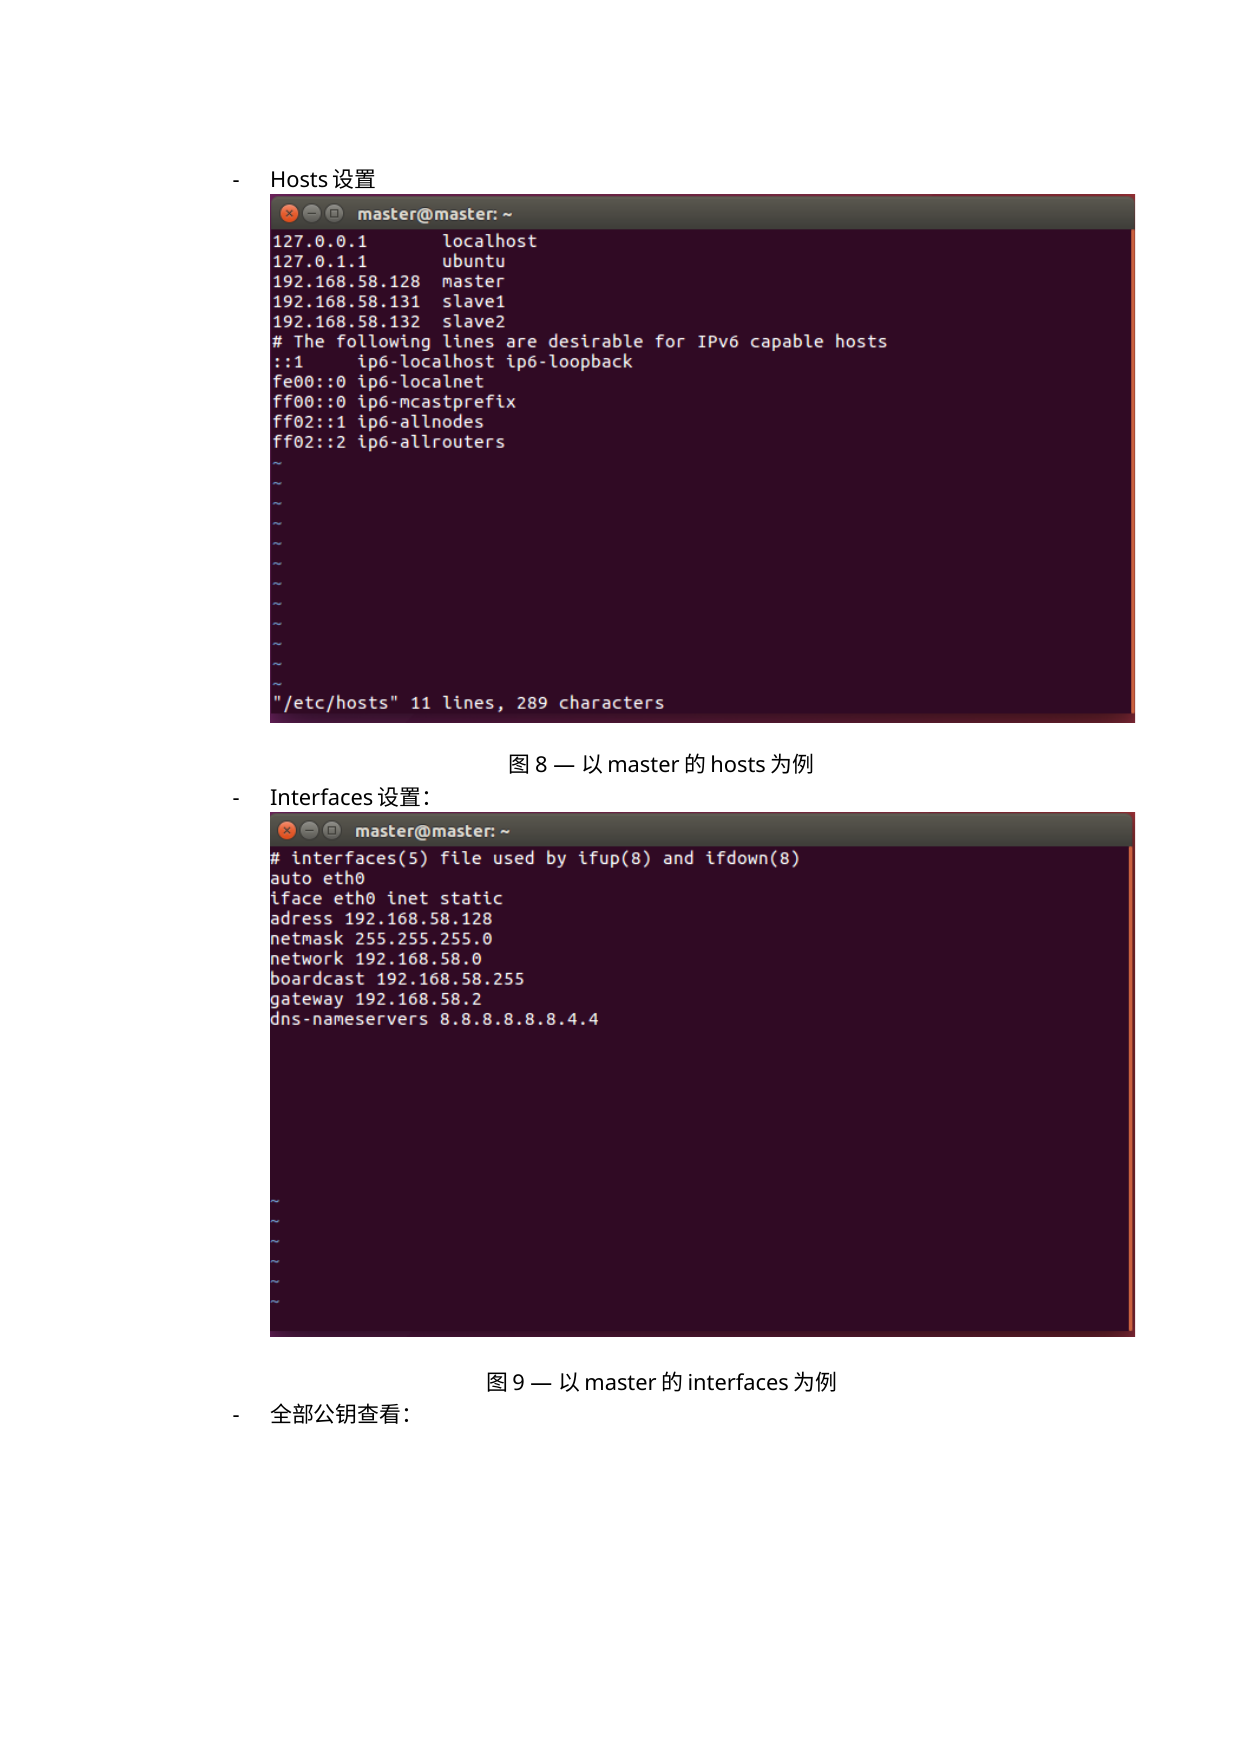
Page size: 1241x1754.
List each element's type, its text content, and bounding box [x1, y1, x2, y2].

list Hosts设置 [232, 162, 1053, 194]
picture [270, 812, 1136, 1337]
list 图9 — 以master的interfaces为例 [270, 1364, 1053, 1397]
list Interfaces设置： [232, 779, 1053, 812]
list 图8 — 以master的hosts为例 [270, 747, 1053, 779]
picture [270, 194, 1136, 723]
list 全部公钥查看： [232, 1397, 1053, 1429]
